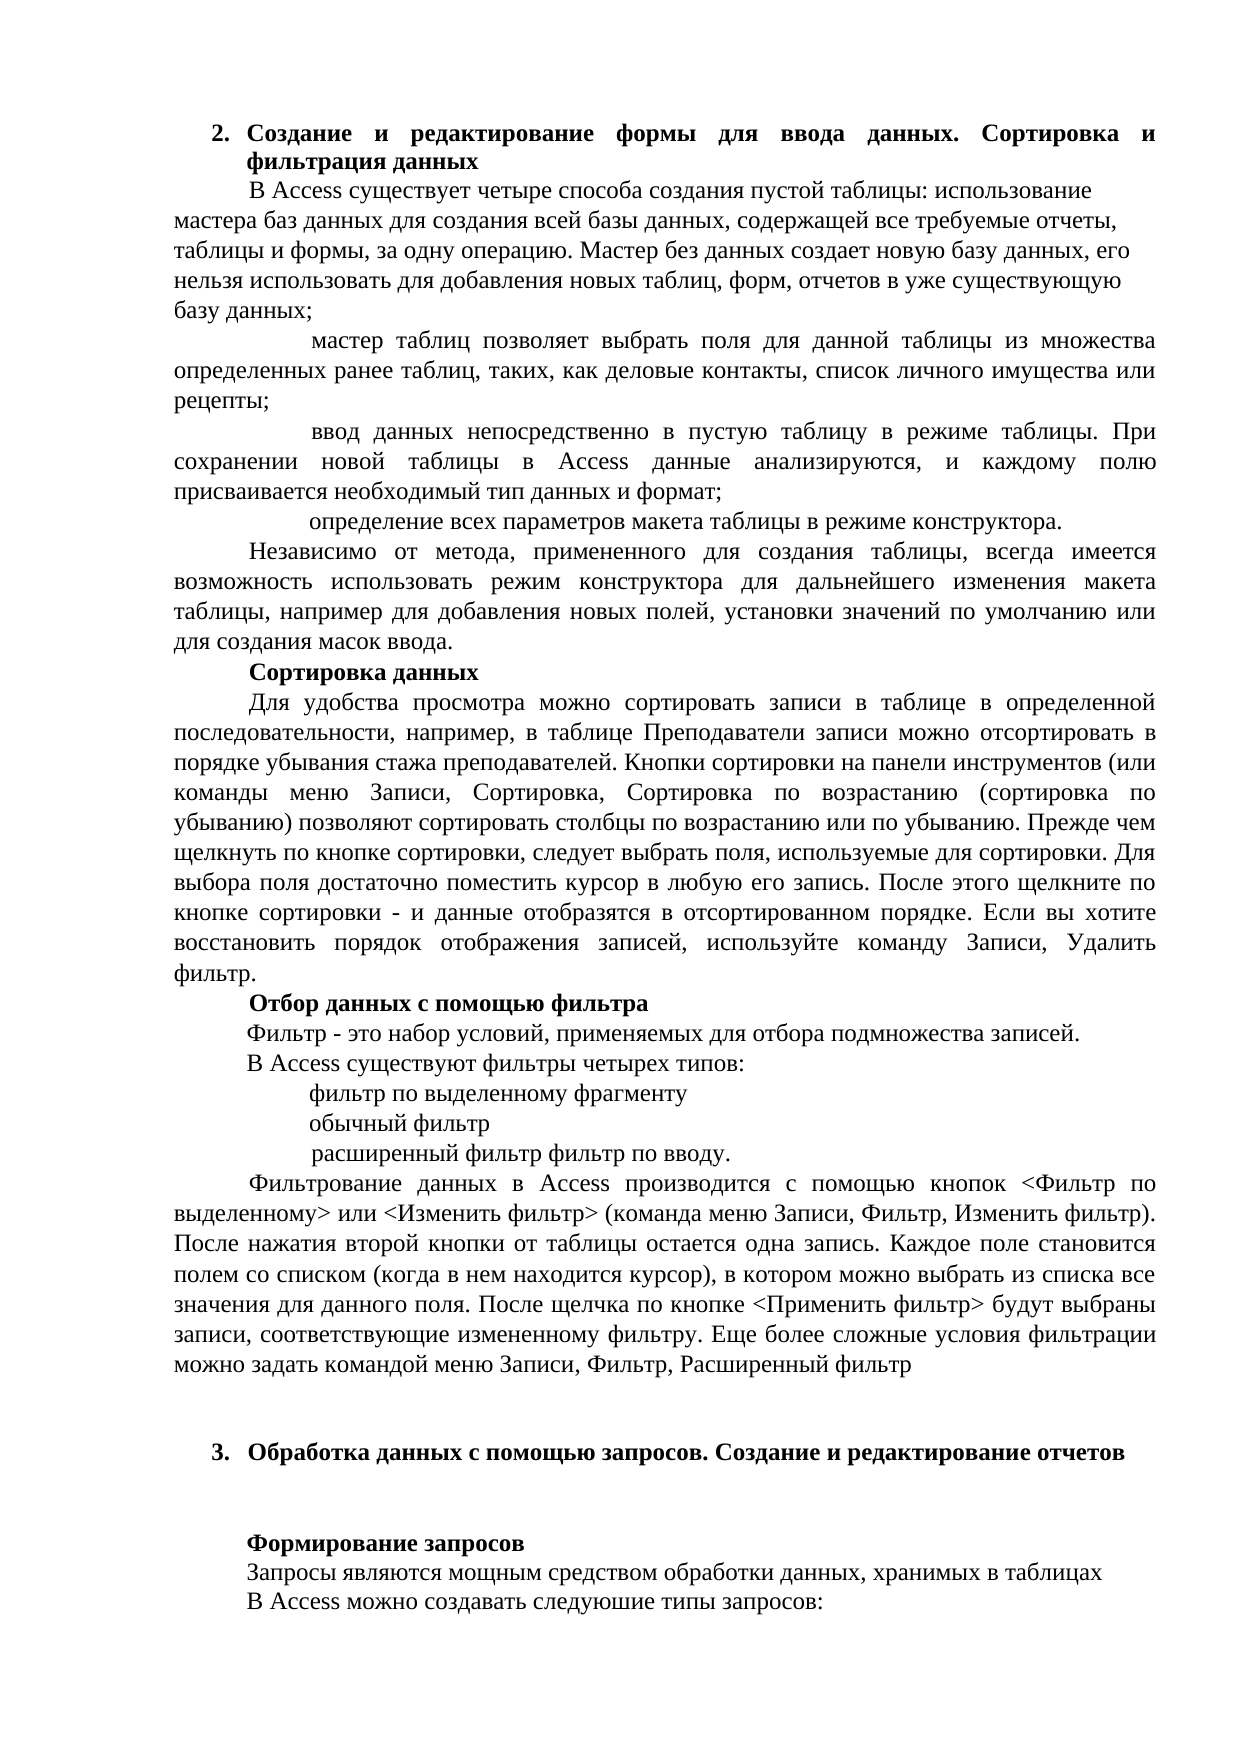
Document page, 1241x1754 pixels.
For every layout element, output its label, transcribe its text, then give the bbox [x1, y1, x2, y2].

text Для удобства просмотра можно сортировать записи в таблице в определенной последовательности, например, в таблице Преподаватели записи можно отсортировать в порядке убывания стажа преподавателей. Кнопки сортировки на панели инструментов (или команды меню Записи, Сортировка, Сортировка по возрастанию (сортировка по убыванию) позволяют сортировать столбцы по возрастанию или по убыванию. Прежде чем щелкнуть по кнопке сортировки, следует выбрать поля, используемые для сортировки. Для выбора поля достаточно поместить курсор в любую его запись. После этого щелкните по кнопке сортировки - и данные отобразятся в отсортированном порядке. Если вы хотите восстановить порядок отображения записей, используйте команду Записи, Удалить фильтр. [173, 687, 1157, 986]
text мастер таблиц позволяет выбрать поля для данной таблицы из множества определенных ранее таблиц, таких, как деловые контакты, список личного имущества или рецепты; [173, 325, 1157, 414]
text обычный фильтр [309, 1108, 1157, 1137]
text Независимо от метода, примененного для создания таблицы, всегда имеется возможность использовать режим конструктора для дальнейшего изменения макета таблицы, например для добавления новых полей, установки значений по умолчанию или для создания масок ввода. [173, 536, 1157, 655]
text Запросы являются мощным средством обработки данных, хранимых в таблицах [173, 1557, 1157, 1586]
text Фильтр - это набор условий, применяемых для отбора подмножества записей. [173, 1018, 1157, 1047]
text расширенный фильтр фильтр по вводу. [309, 1138, 1157, 1167]
list Обработка данных с помощью запросов. Создание и редактирование отчетов [173, 1437, 1157, 1466]
text ввод данных непосредственно в пустую таблицу в режиме таблицы. При сохранении новой таблицы в Access данные анализируются, и каждому полю присваивается необходимый тип данных и формат; [173, 416, 1157, 505]
text Формирование запросов [173, 1528, 1157, 1557]
text В Access существует четыре способа создания пустой таблицы: использование мастера баз данных для создания всей базы данных, содержащей все требуемые отчеты, таблицы и формы, за одну операцию. Мастер без данных создает новую базу данных, его нельзя использовать для добавления новых таблиц, форм, отчетов в уже существующую базу данных; [173, 175, 1157, 324]
text В Access существуют фильтры четырех типов: [173, 1048, 1157, 1077]
text фильтр по выделенному фрагменту [309, 1078, 1157, 1107]
list Создание и редактирование формы для ввода данных. Сортировка и фильтрация данных [211, 119, 1157, 175]
text Отбор данных с помощью фильтра [173, 988, 1157, 1016]
text Фильтрование данных в Access производится с помощью кнопок <Фильтр по выделенному> или <Изменить фильтр> (команда меню Записи, Фильтр, Изменить фильтр). После нажатия второй кнопки от таблицы остается одна запись. Каждое поле становится полем со списком (когда в нем находится курсор), в котором можно выбрать из списка все значения для данного поля. После щелчка по кнопке <Применить фильтр> будут выбраны записи, соответствующие измененному фильтру. Еще более сложные условия фильтрации можно задать командой меню Записи, Фильтр, Расширенный фильтр [173, 1168, 1157, 1378]
text В Access можно создавать следуюшие типы запросов: [173, 1586, 1157, 1614]
text определение всех параметров макета таблицы в режиме конструктора. [309, 506, 1157, 535]
text Сортировка данных [173, 657, 1157, 685]
